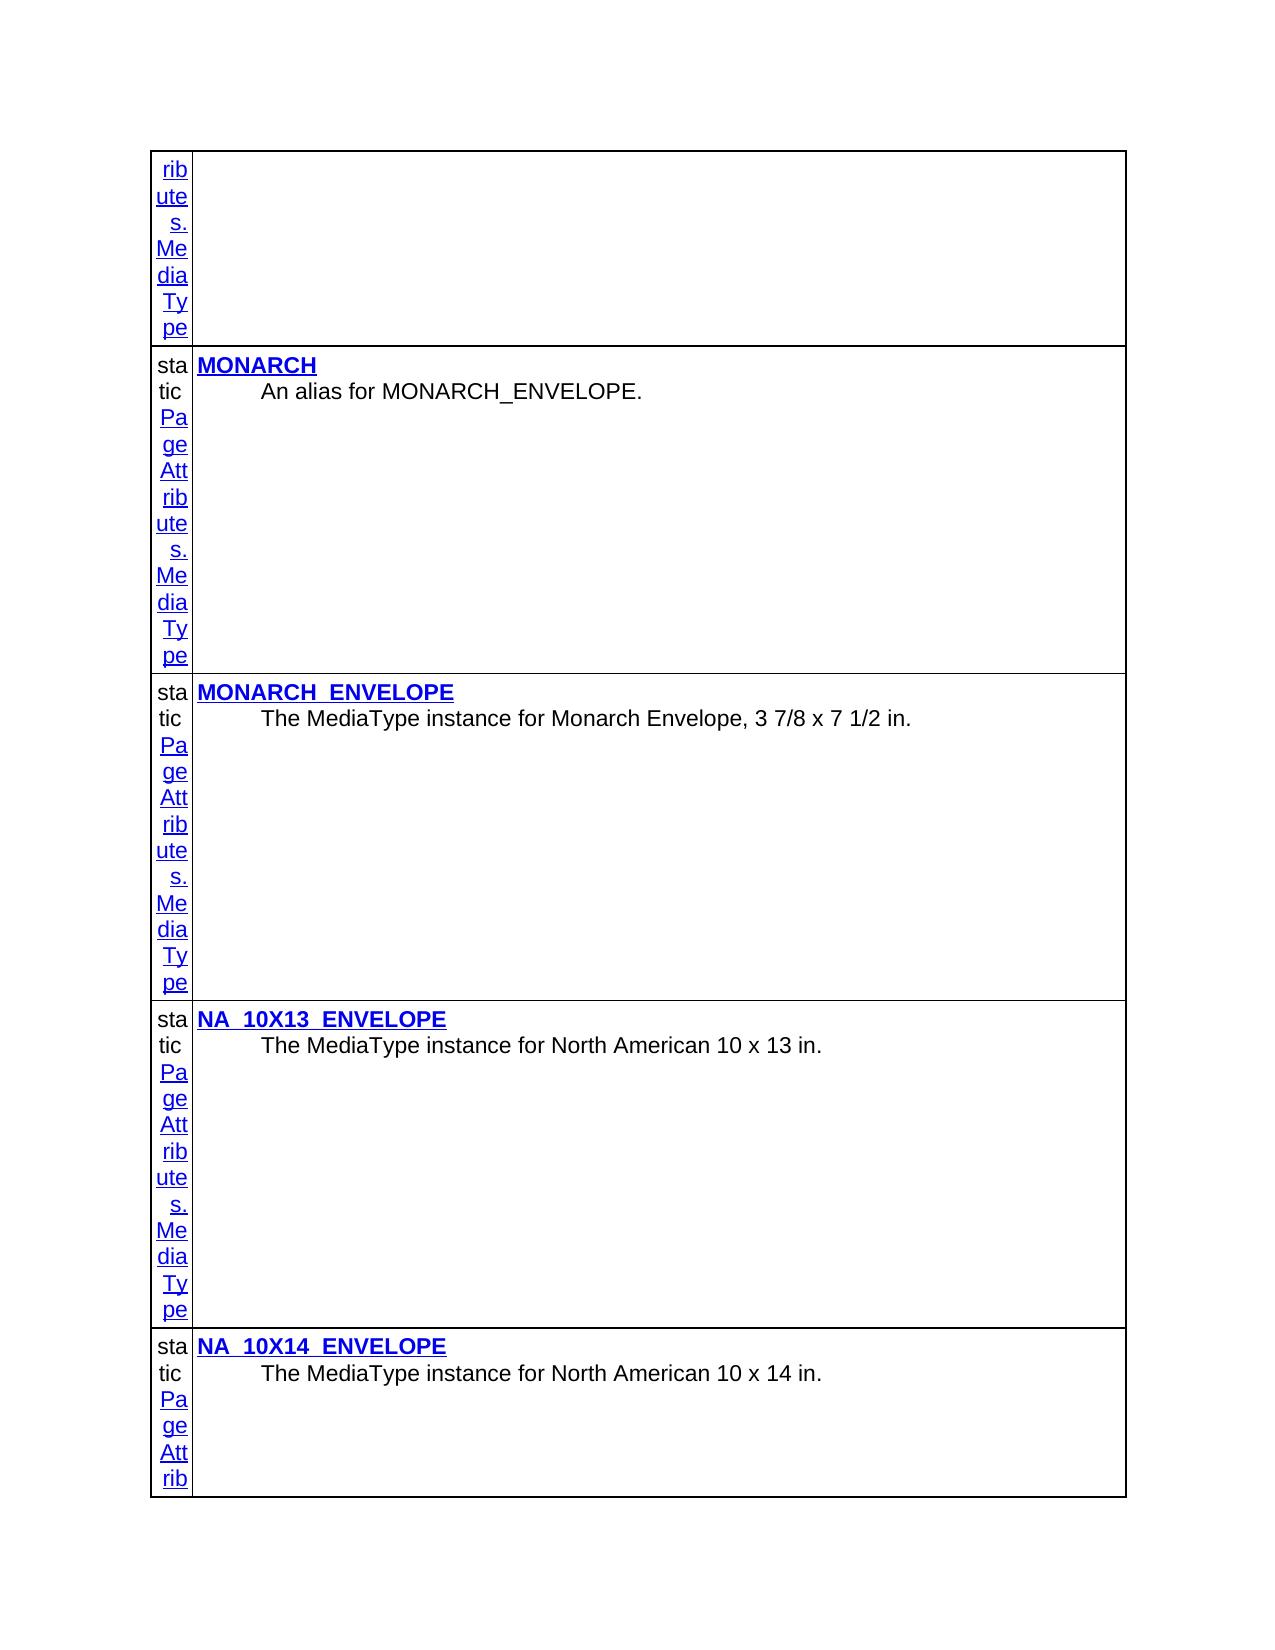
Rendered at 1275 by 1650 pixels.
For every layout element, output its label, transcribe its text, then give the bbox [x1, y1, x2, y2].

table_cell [152, 152, 192, 345]
table_cell static PageAttributes.MediaType [152, 674, 192, 1000]
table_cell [193, 1329, 1125, 1496]
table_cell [193, 152, 1125, 345]
table_cell static PageAttributes.MediaType [152, 1001, 192, 1327]
table_cell MONARCH_ENVELOPE The MediaType instance for Monarch Envelope, 3 7/8 x 7 1/2 in. [193, 674, 1125, 1000]
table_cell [152, 1329, 192, 1496]
table_cell MONARCH An alias for MONARCH_ENVELOPE. [193, 347, 1125, 673]
table_cell static PageAttributes.MediaType [152, 347, 192, 673]
table_cell NA_10X13_ENVELOPE The MediaType instance for North American 10 x 13 in. [193, 1001, 1125, 1327]
